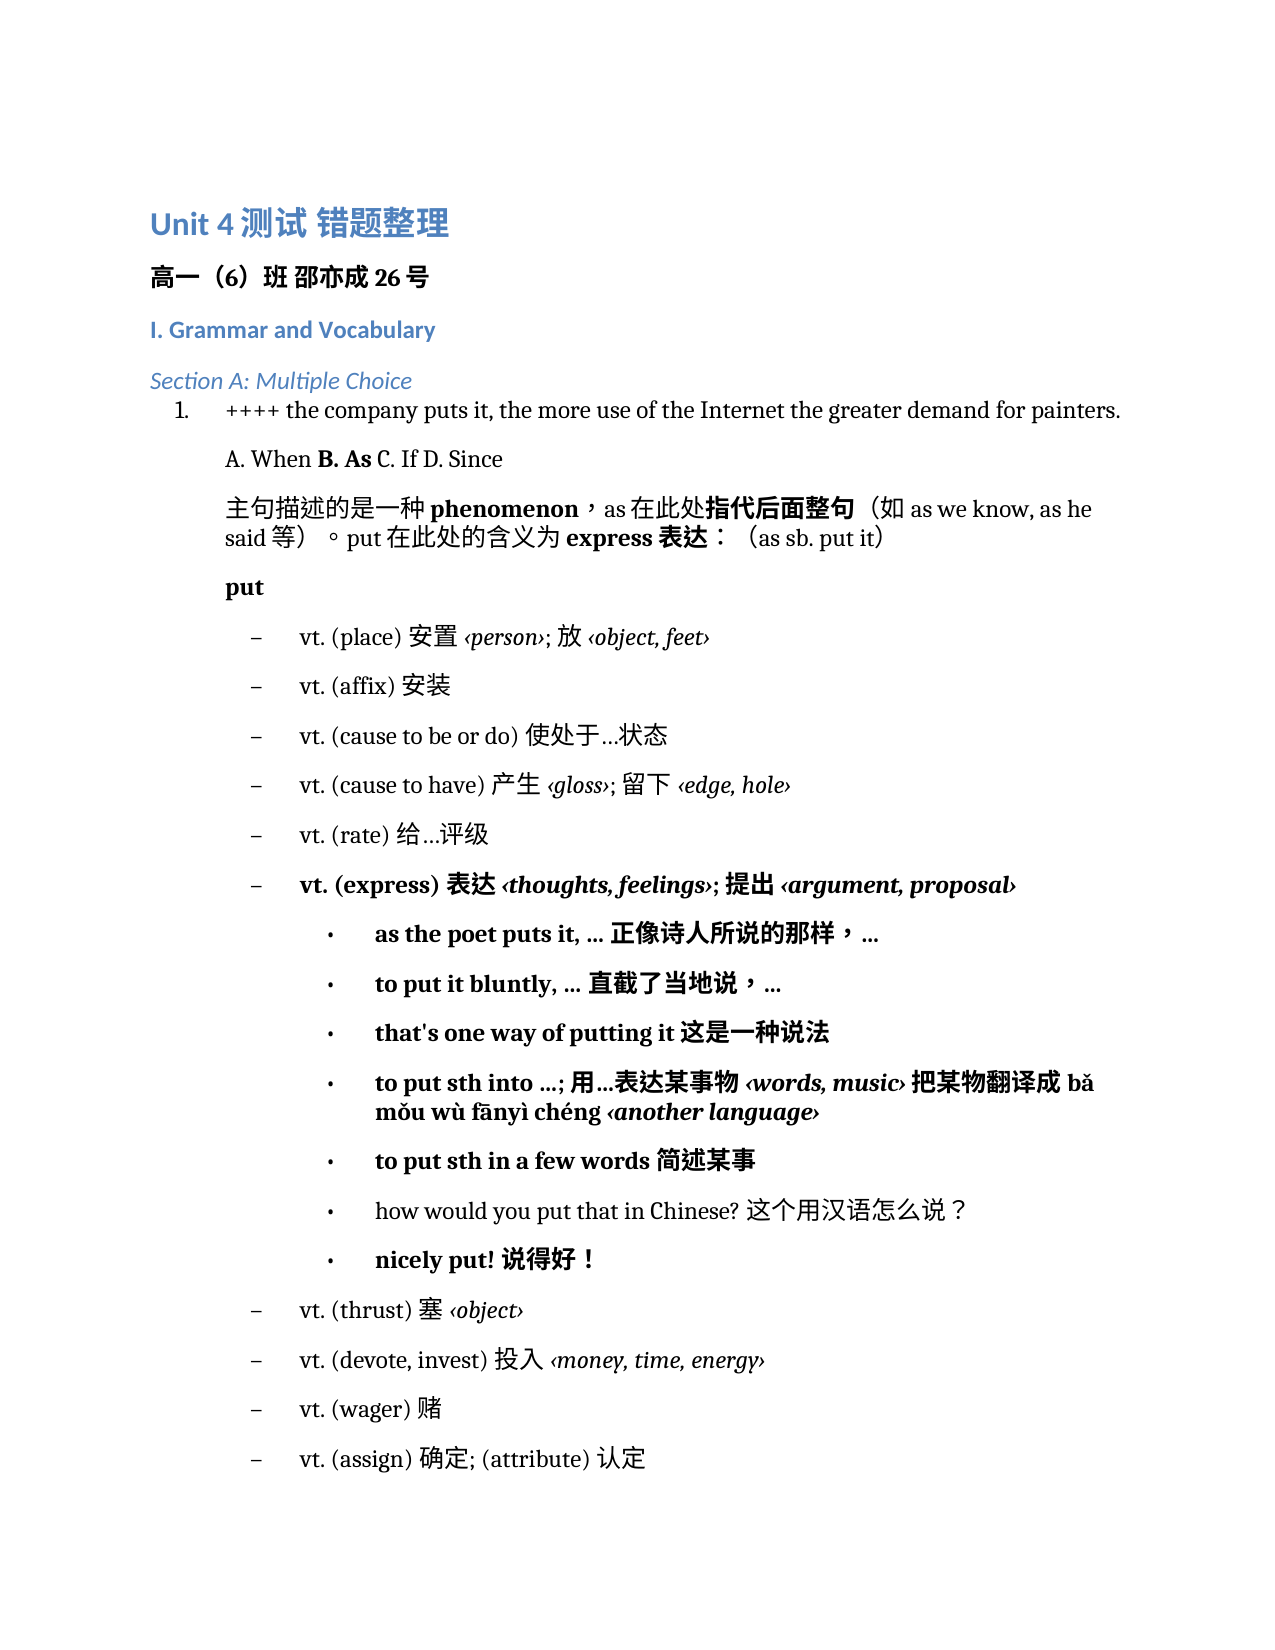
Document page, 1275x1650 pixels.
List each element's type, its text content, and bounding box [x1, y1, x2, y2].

list vt. (thrust) 塞 ‹object› [250, 1296, 1125, 1325]
list put [175, 573, 1125, 602]
list nicely put! 说得好！ [325, 1246, 1125, 1275]
list 主句描述的是一种phenomenon，as在此处指代后面整句（如as we know, as he said等）。put在此处的含义为express 表达：（as sb. put it） [175, 495, 1125, 552]
list vt. (wager) 赌 [250, 1395, 1125, 1424]
list vt. (express) 表达 ‹thoughts, feelings›; 提出 ‹argument, proposal› [250, 871, 1125, 899]
list vt. (cause to have) 产生 ‹gloss›; 留下 ‹edge, hole› [250, 771, 1125, 800]
subtitle Section A: Multiple Choice [150, 365, 1125, 396]
list A. When B. As C. If D. Since [175, 445, 1125, 474]
subtitle Unit 4测试 错题整理 [150, 200, 1125, 245]
list as the poet puts it, … 正像诗人所说的那样，… [325, 920, 1125, 949]
list vt. (affix) 安装 [250, 672, 1125, 701]
list ++++ the company puts it, the more use of the Internet the greater demand for painters. [175, 396, 1125, 424]
list that's one way of putting it 这是一种说法 [325, 1019, 1125, 1048]
list to put sth in a few words 简述某事 [325, 1147, 1125, 1176]
list to put it bluntly, … 直截了当地说，… [325, 970, 1125, 998]
list how would you put that in Chinese? 这个用汉语怎么说？ [325, 1197, 1125, 1226]
list vt. (cause to be or do) 使处于…状态 [250, 722, 1125, 751]
subtitle I. Grammar and Vocabulary [150, 314, 1125, 344]
list to put sth into …; 用…表达某事物 ‹words, music› 把某物翻译成 bǎ mǒu wù fānyì chéng ‹another language› [325, 1069, 1125, 1126]
list vt. (place) 安置 ‹person›; 放 ‹object, feet› [250, 623, 1125, 651]
text 高一（6）班 邵亦成 26号 [150, 264, 1125, 293]
list vt. (rate) 给…评级 [250, 821, 1125, 850]
list vt. (devote, invest) 投入 ‹money, time, energy› [250, 1346, 1125, 1374]
list vt. (assign) 确定; (attribute) 认定 [250, 1445, 1125, 1473]
